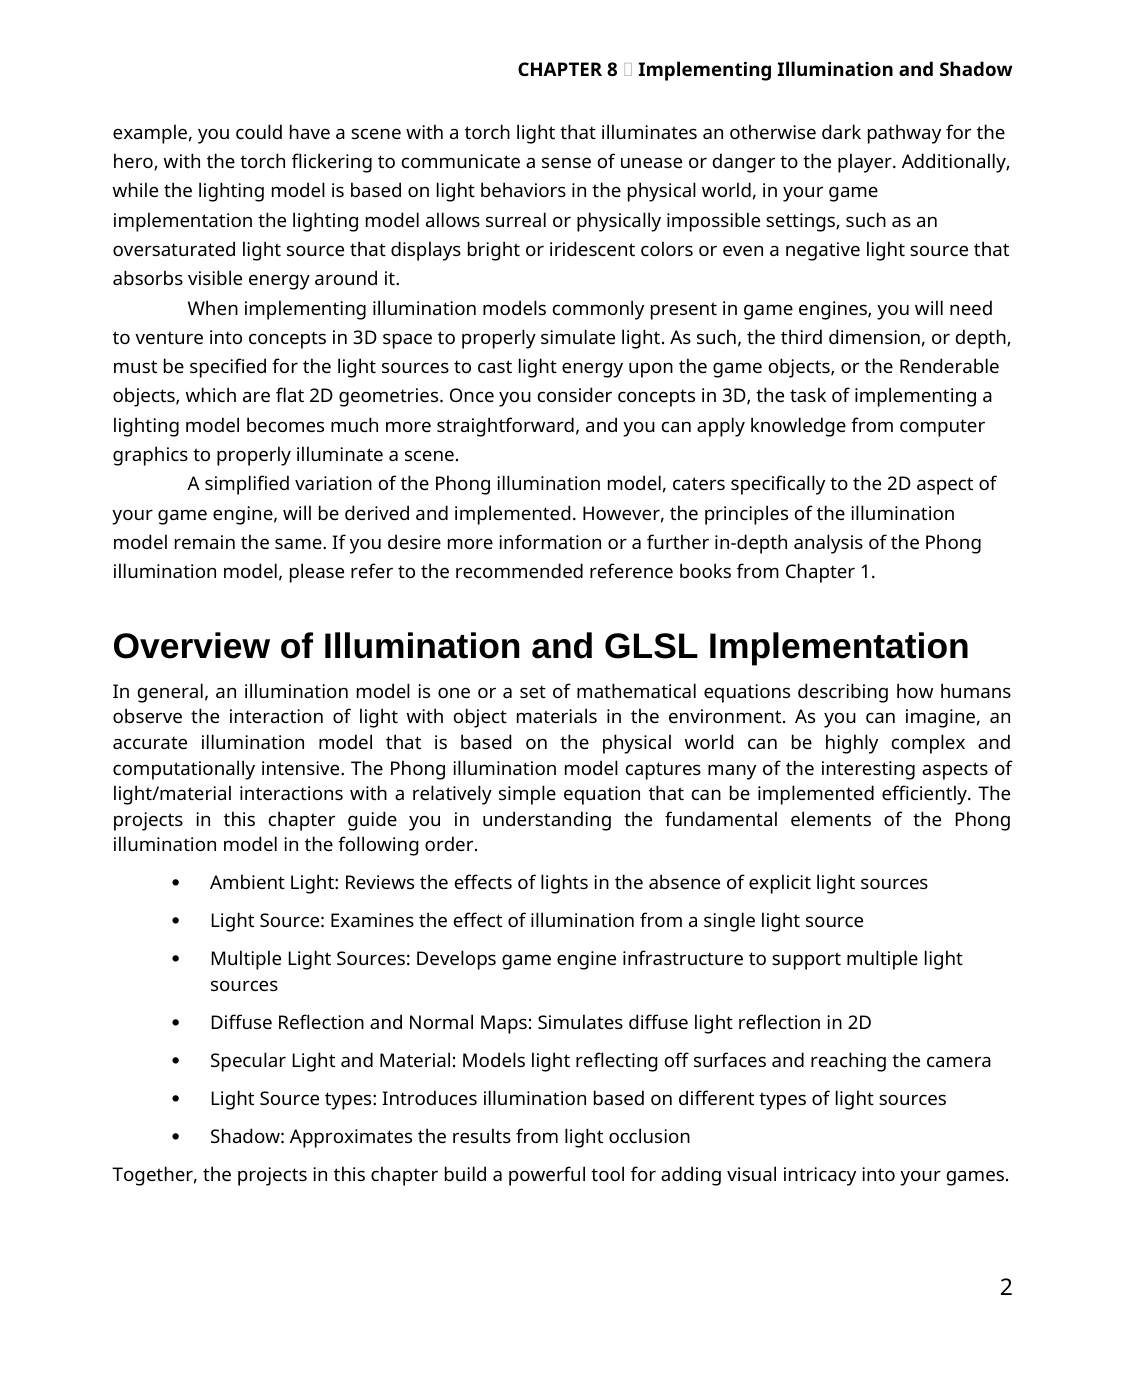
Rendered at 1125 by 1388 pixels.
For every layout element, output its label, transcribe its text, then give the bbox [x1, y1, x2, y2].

text Shadow: Approximates the results from light occlusion [172, 1123, 1012, 1149]
subtitle Overview of Illumination and GLSL Implementation [112, 625, 1012, 666]
text Diffuse Reflection and Normal Maps: Simulates diffuse light reflection in 2D [172, 1009, 1012, 1034]
text A simplified variation of the Phong illumination model, caters specifically to the 2D aspect of your game engine, will be derived and implemented. However, the principles of the illumination model remain the same. If you desire more information or a further in-depth analysis of the Phong illumination model, please refer to the recommended reference books from Chapter 1. [112, 471, 1012, 584]
text Ambient Light: Reviews the effects of lights in the absence of explicit light sources [172, 869, 1012, 895]
text Light Source types: Introduces illumination based on different types of light sources [172, 1085, 1012, 1111]
text When implementing illumination models commonly present in game engines, you will need to venture into concepts in 3D space to properly simulate light. As such, the third dimension, or depth, must be specified for the light sources to cast light energy upon the game objects, or the Renderable objects, which are flat 2D geometries. Once you consider concepts in 3D, the task of implementing a lighting model becomes much more straightforward, and you can apply knowledge from computer graphics to properly illuminate a scene. [112, 295, 1012, 467]
text Light Source: Examines the effect of illumination from a single light source [172, 907, 1012, 933]
text Together, the projects in this chapter build a powerful tool for adding visual intricacy into your games. [112, 1161, 1012, 1187]
text In general, an illumination model is one or a set of mathematical equations describing how humans observe the interaction of light with object materials in the environment. As you can imagine, an accurate illumination model that is based on the physical world can be highly complex and computationally intensive. The Phong illumination model captures many of the interesting aspects of light/material interactions with a relatively simple equation that can be implemented efficiently. The projects in this chapter guide you in understanding the fundamental elements of the Phong illumination model in the following order. [112, 678, 1012, 857]
text Specular Light and Material: Models light reflecting off surfaces and reaching the camera [172, 1047, 1012, 1073]
text Multiple Light Sources: Develops game engine infrastructure to support multiple light sources [172, 946, 1012, 997]
